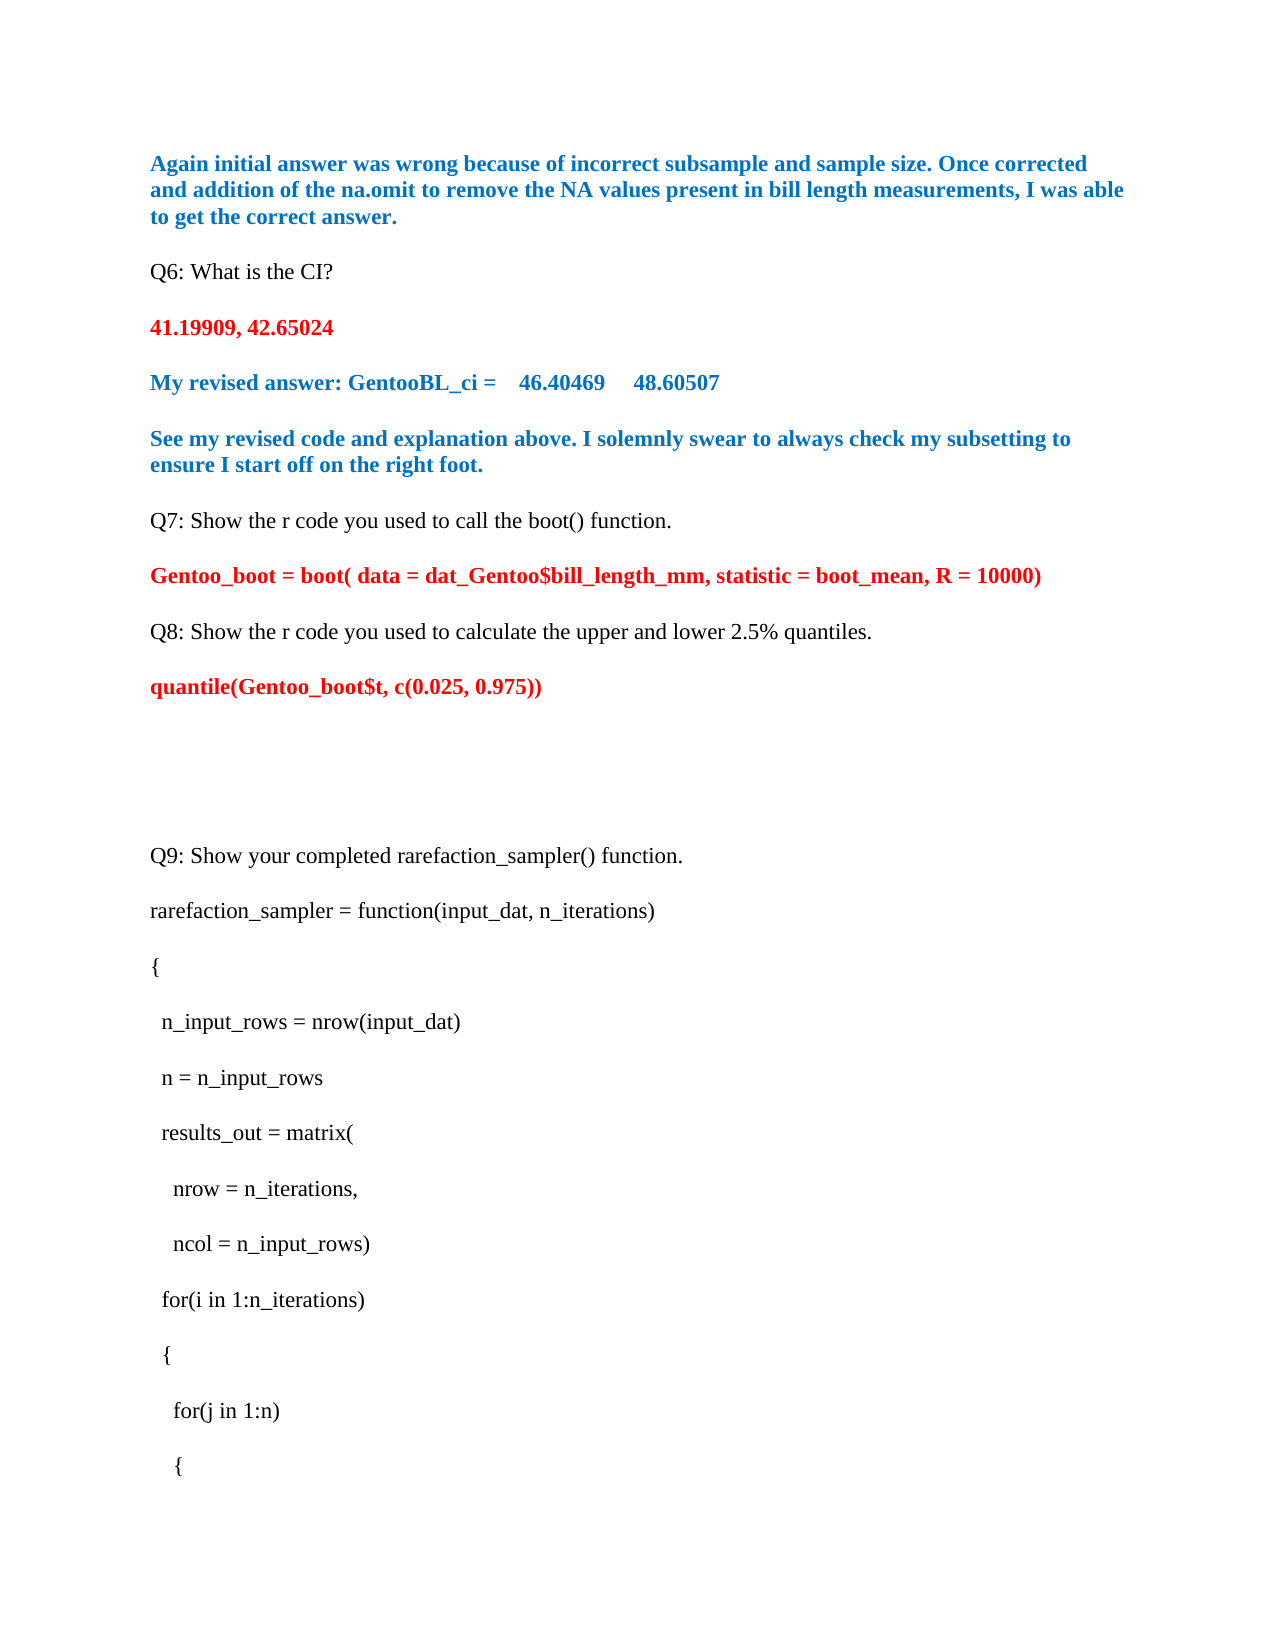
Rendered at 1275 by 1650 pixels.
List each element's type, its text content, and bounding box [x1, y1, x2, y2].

text Q8: Show the r code you used to calculate the upper and lower 2.5% quantiles. [150, 618, 1125, 644]
text { [150, 1453, 1125, 1479]
text 41.19909, 42.65024 [150, 314, 1125, 340]
text Again initial answer was wrong because of incorrect subsample and sample size. Once corrected and addition of the na.omit to remove the NA values present in bill length measurements, I was able to get the correct answer. [150, 150, 1125, 229]
text n_input_rows = nrow(input_dat) [150, 1008, 1125, 1035]
text nrow = n_iterations, [150, 1175, 1125, 1201]
text ncol = n_input_rows) [150, 1231, 1125, 1257]
text Q6: What is the CI? [150, 258, 1125, 284]
text quantile(Gentoo_boot$t, c(0.025, 0.975)) [150, 673, 1125, 699]
text Gentoo_boot = boot( data = dat_Gentoo$bill_length_mm, statistic = boot_mean, R = 10000) [150, 562, 1125, 588]
text n = n_input_rows [150, 1064, 1125, 1090]
text { [150, 1342, 1125, 1368]
text Q7: Show the r code you used to call the boot() function. [150, 507, 1125, 533]
text Q9: Show your completed rarefaction_sampler() function. [150, 842, 1125, 868]
text for(j in 1:n) [150, 1397, 1125, 1423]
text { [150, 953, 1125, 979]
text for(i in 1:n_iterations) [150, 1286, 1125, 1312]
text My revised answer: GentooBL_ci = 46.40469 48.60507 [150, 369, 1125, 396]
text rarefaction_sampler = function(input_dat, n_iterations) [150, 897, 1125, 924]
text results_out = matrix( [150, 1119, 1125, 1146]
text See my revised code and explanation above. I solemnly swear to always check my subsetting to ensure I start off on the right foot. [150, 425, 1125, 477]
